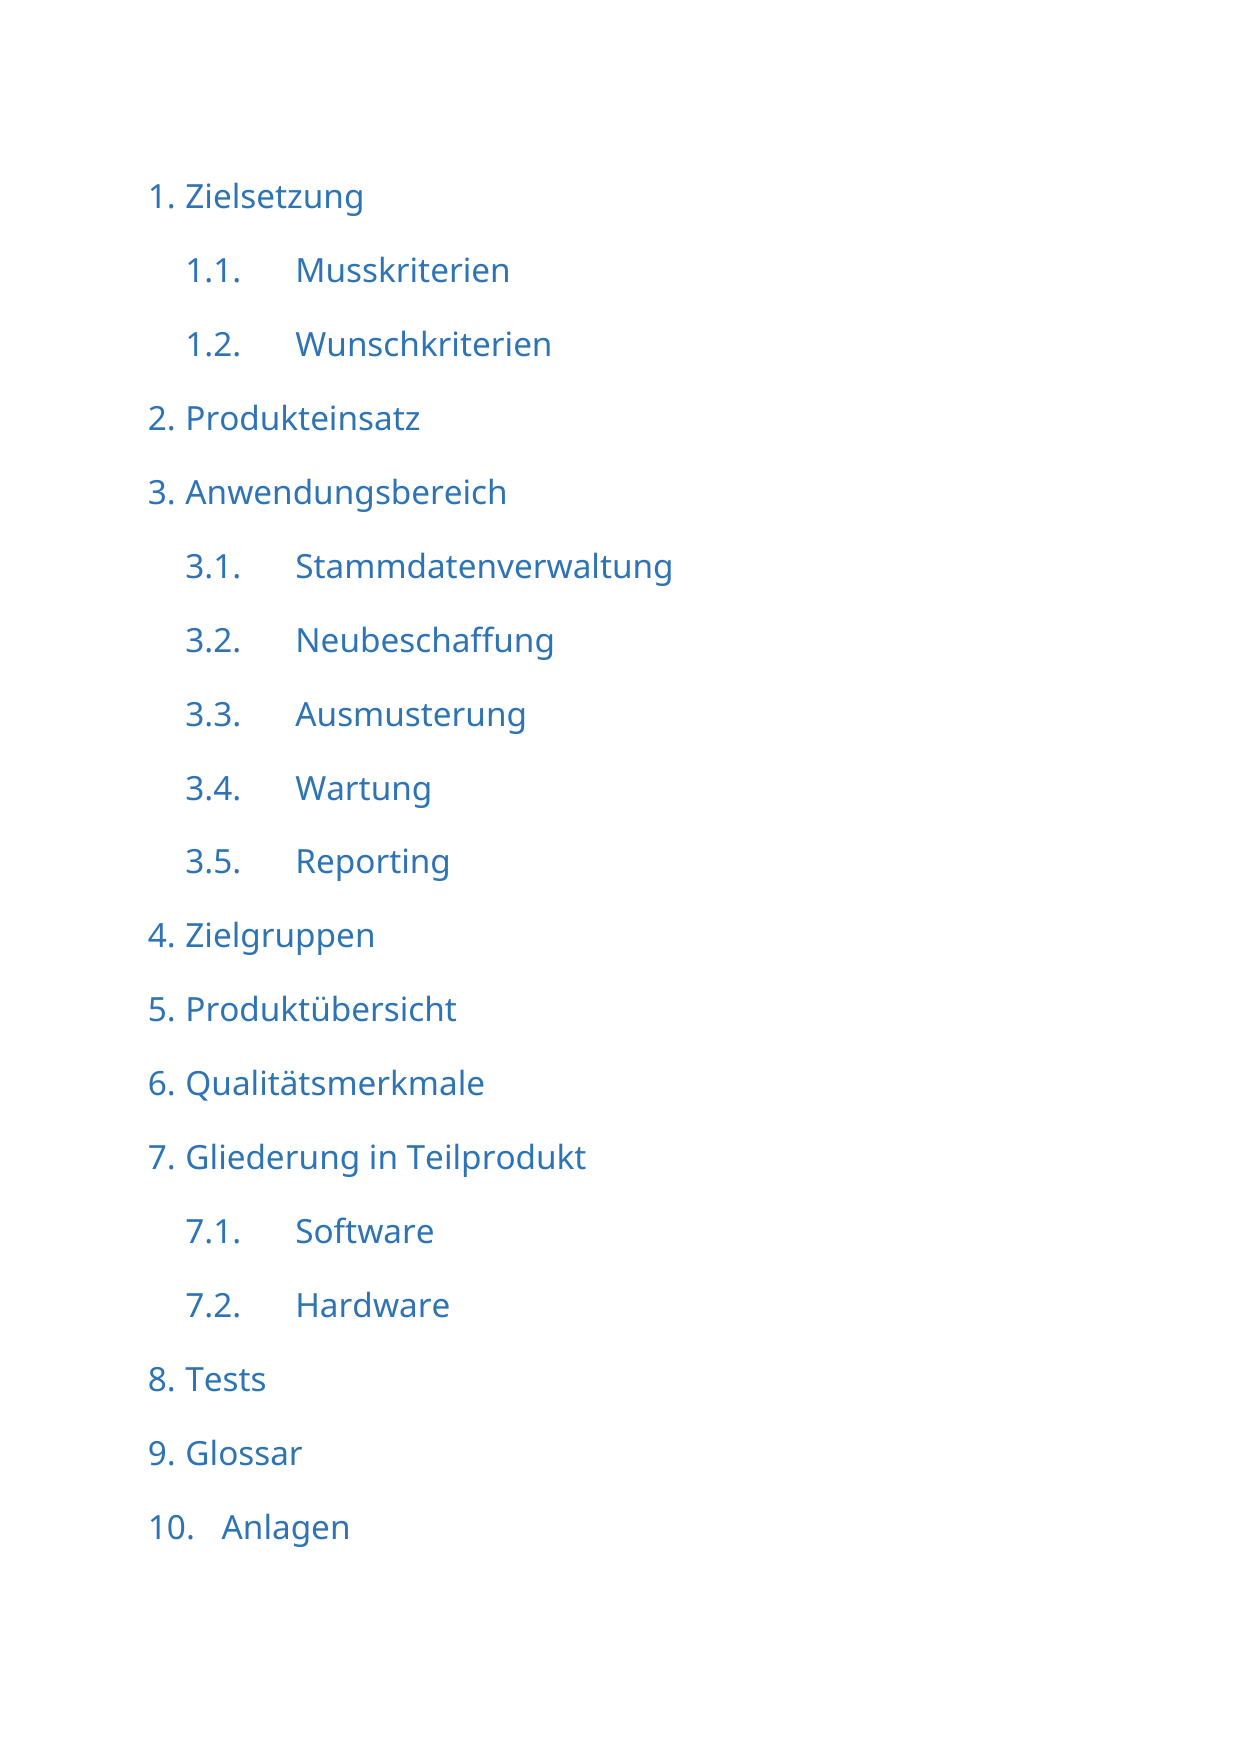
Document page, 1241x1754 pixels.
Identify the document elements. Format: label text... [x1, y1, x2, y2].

subtitle Neubeschaffung [185, 616, 1093, 662]
subtitle Software [185, 1208, 1093, 1253]
subtitle Zielsetzung [148, 173, 1093, 218]
subtitle Ausmusterung [185, 690, 1093, 736]
subtitle Produktübersicht [148, 986, 1093, 1032]
subtitle Musskriterien [185, 247, 1093, 292]
subtitle Zielgruppen [148, 912, 1093, 958]
subtitle Glossar [148, 1430, 1093, 1475]
subtitle Anlagen [148, 1504, 1093, 1549]
subtitle Gliederung in Teilprodukt [148, 1134, 1093, 1179]
subtitle Anwendungsbereich [148, 468, 1093, 514]
subtitle Wartung [185, 764, 1093, 810]
subtitle Stammdatenverwaltung [185, 542, 1093, 588]
subtitle Hardware [185, 1282, 1093, 1327]
subtitle Wunschkriterien [185, 321, 1093, 366]
subtitle Reporting [185, 838, 1093, 884]
subtitle Produkteinsatz [148, 394, 1093, 440]
subtitle Qualitätsmerkmale [148, 1060, 1093, 1106]
subtitle Tests [148, 1356, 1093, 1401]
